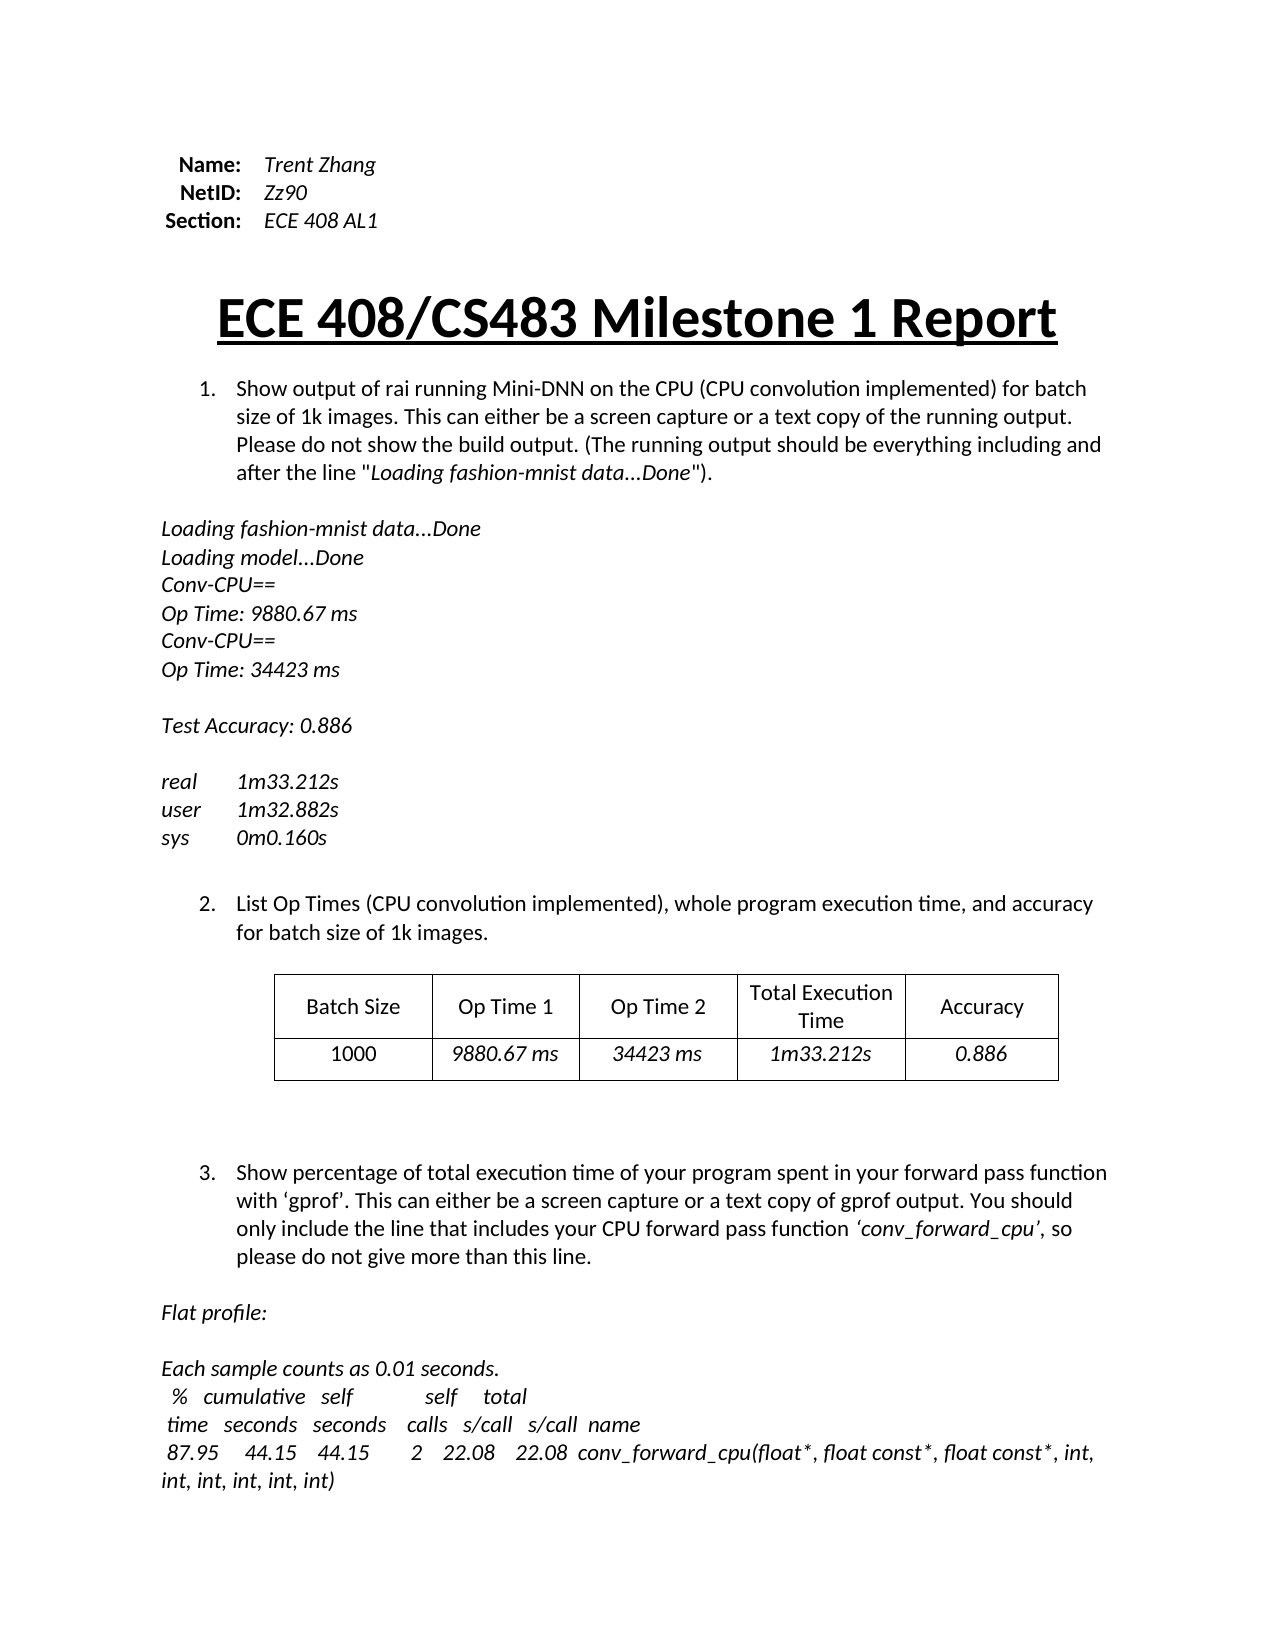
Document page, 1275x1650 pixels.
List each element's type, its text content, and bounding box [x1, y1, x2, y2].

table_cell NetID: [150, 178, 253, 206]
table_cell Loading fashion-mnist data...Done Loading model...Done Conv-CPU== Op Time: 9880.67 ms Conv-CPU== Op Time: 34423 ms Test Accuracy: 0.886 real 1m33.212s user 1m32.882s sys 0m0.160s [150, 515, 1124, 889]
table_cell Show percentage of total execution time of your program spent in your forward pass function with ‘gprof’. This can either be a screen capture or a text copy of gprof output. You should only include the line that includes your CPU forward pass function ‘conv_forward_cpu’, so please do not give more than this line. [150, 1158, 1124, 1298]
text ECE 408/CS483 Milestone 1 Report [150, 281, 1125, 352]
table_cell Flat profile: Each sample counts as 0.01 seconds. % cumulative self self total time seconds seconds calls s/call s/call name 87.95 44.15 44.15 2 22.08 22.08 conv_forward_cpu(float*, float const*, float const*, int, int, int, int, int, int) [150, 1298, 1124, 1494]
table_cell Section: [150, 206, 253, 234]
table_cell ECE 408 AL1 [253, 206, 731, 234]
table_cell [150, 974, 1124, 1158]
table_cell List Op Times (CPU convolution implemented), whole program execution time, and accuracy for batch size of 1k images. [150, 890, 1124, 974]
table_header Name: [150, 150, 253, 178]
table_cell Zz90 [253, 178, 731, 206]
table_header Show output of rai running Mini-DNN on the CPU (CPU convolution implemented) for batch size of 1k images. This can either be a screen capture or a text copy of the running output. Please do not show the build output. (The running output should be everything including and after the line "Loading fashion-mnist data...Done"). [150, 375, 1124, 514]
table_header Trent Zhang [253, 150, 731, 178]
